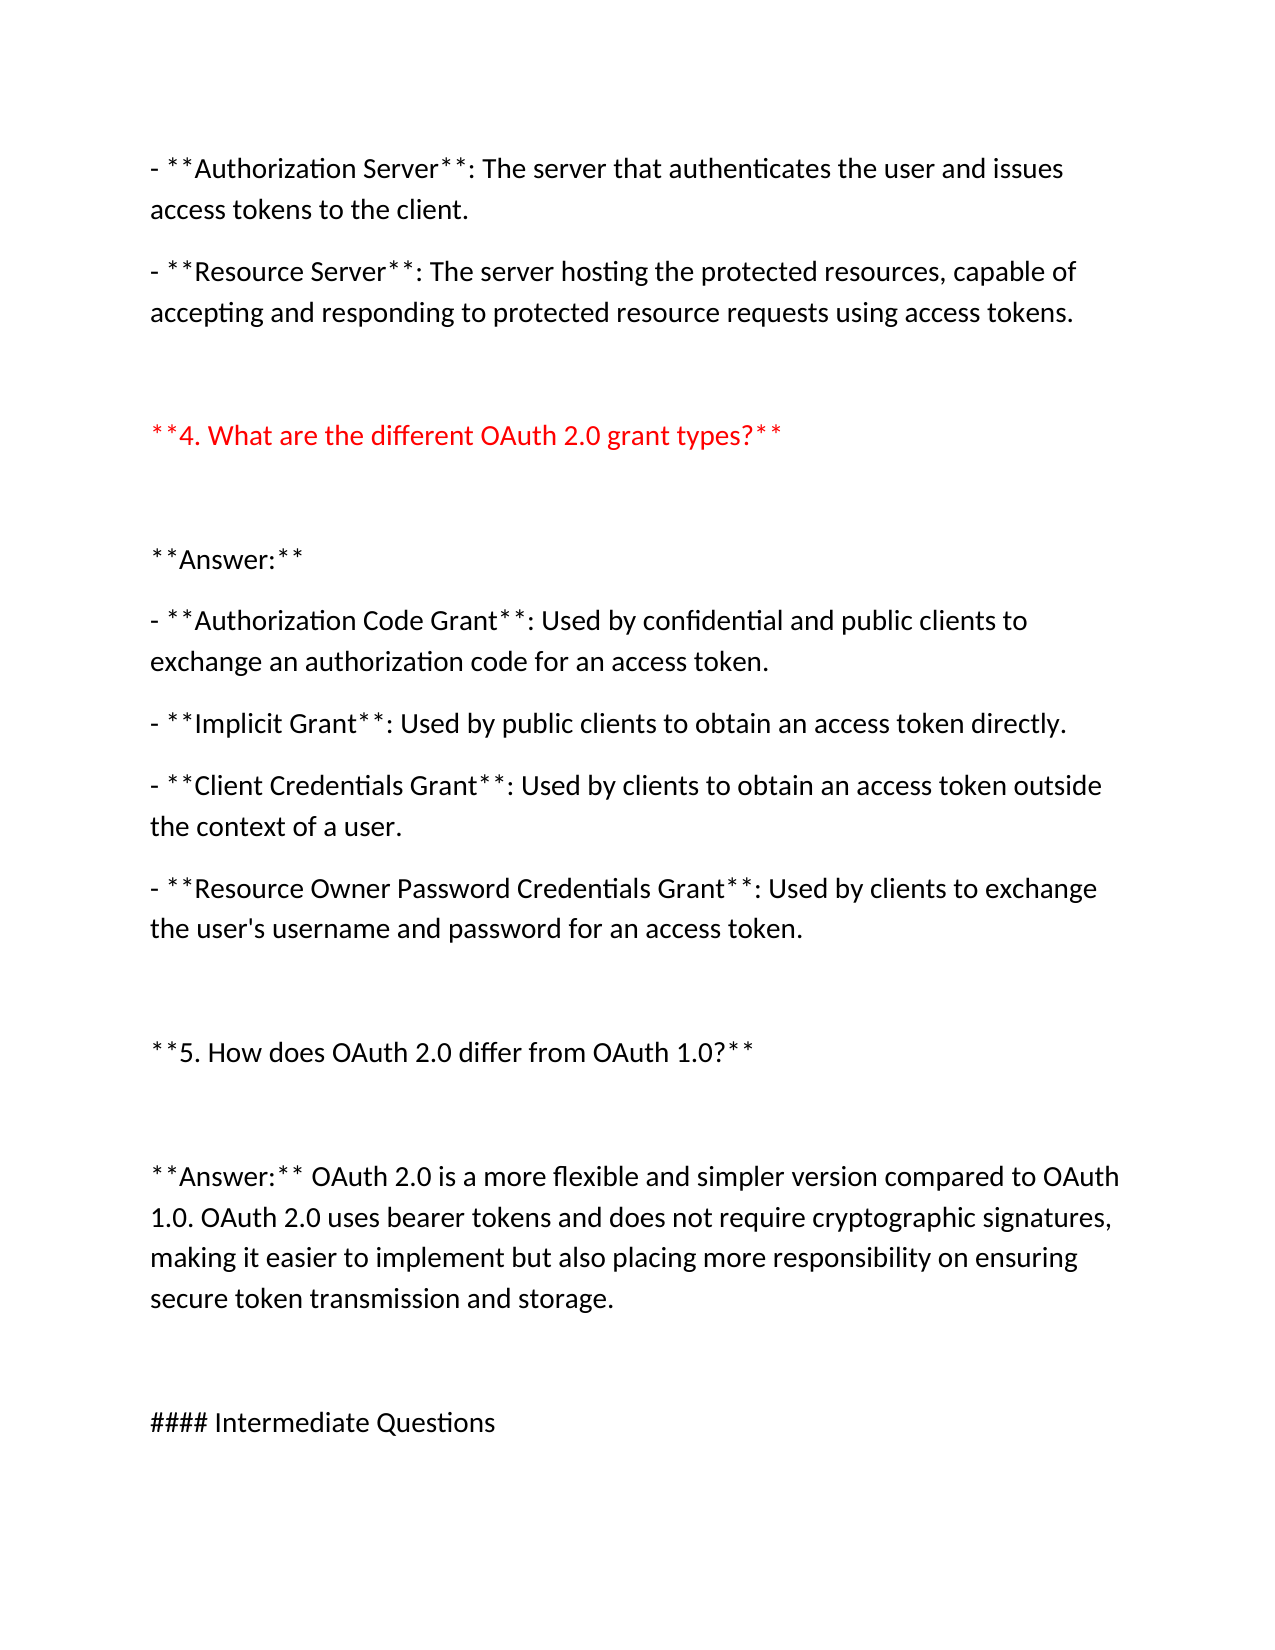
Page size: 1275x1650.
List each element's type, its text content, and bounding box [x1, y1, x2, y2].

text **5. How does OAuth 2.0 differ from OAuth 1.0?** [150, 1034, 1125, 1070]
text #### Intermediate Questions [150, 1404, 1125, 1440]
text - **Client Credentials Grant**: Used by clients to obtain an access token outside the context of a user. [150, 767, 1125, 843]
text - **Resource Owner Password Credentials Grant**: Used by clients to exchange the user's username and password for an access token. [150, 870, 1125, 946]
text **Answer:** [150, 541, 1125, 576]
text - **Authorization Server**: The server that authenticates the user and issues access tokens to the client. [150, 150, 1125, 227]
text - **Resource Server**: The server hosting the protected resources, capable of accepting and responding to protected resource requests using access tokens. [150, 253, 1125, 329]
text **Answer:** OAuth 2.0 is a more flexible and simpler version compared to OAuth 1.0. OAuth 2.0 uses bearer tokens and does not require cryptographic signatures, making it easier to implement but also placing more responsibility on ensuring secure token transmission and storage. [150, 1158, 1125, 1316]
text **4. What are the different OAuth 2.0 grant types?** [150, 417, 1125, 453]
text - **Implicit Grant**: Used by public clients to obtain an access token directly. [150, 705, 1125, 741]
text - **Authorization Code Grant**: Used by confidential and public clients to exchange an authorization code for an access token. [150, 602, 1125, 679]
